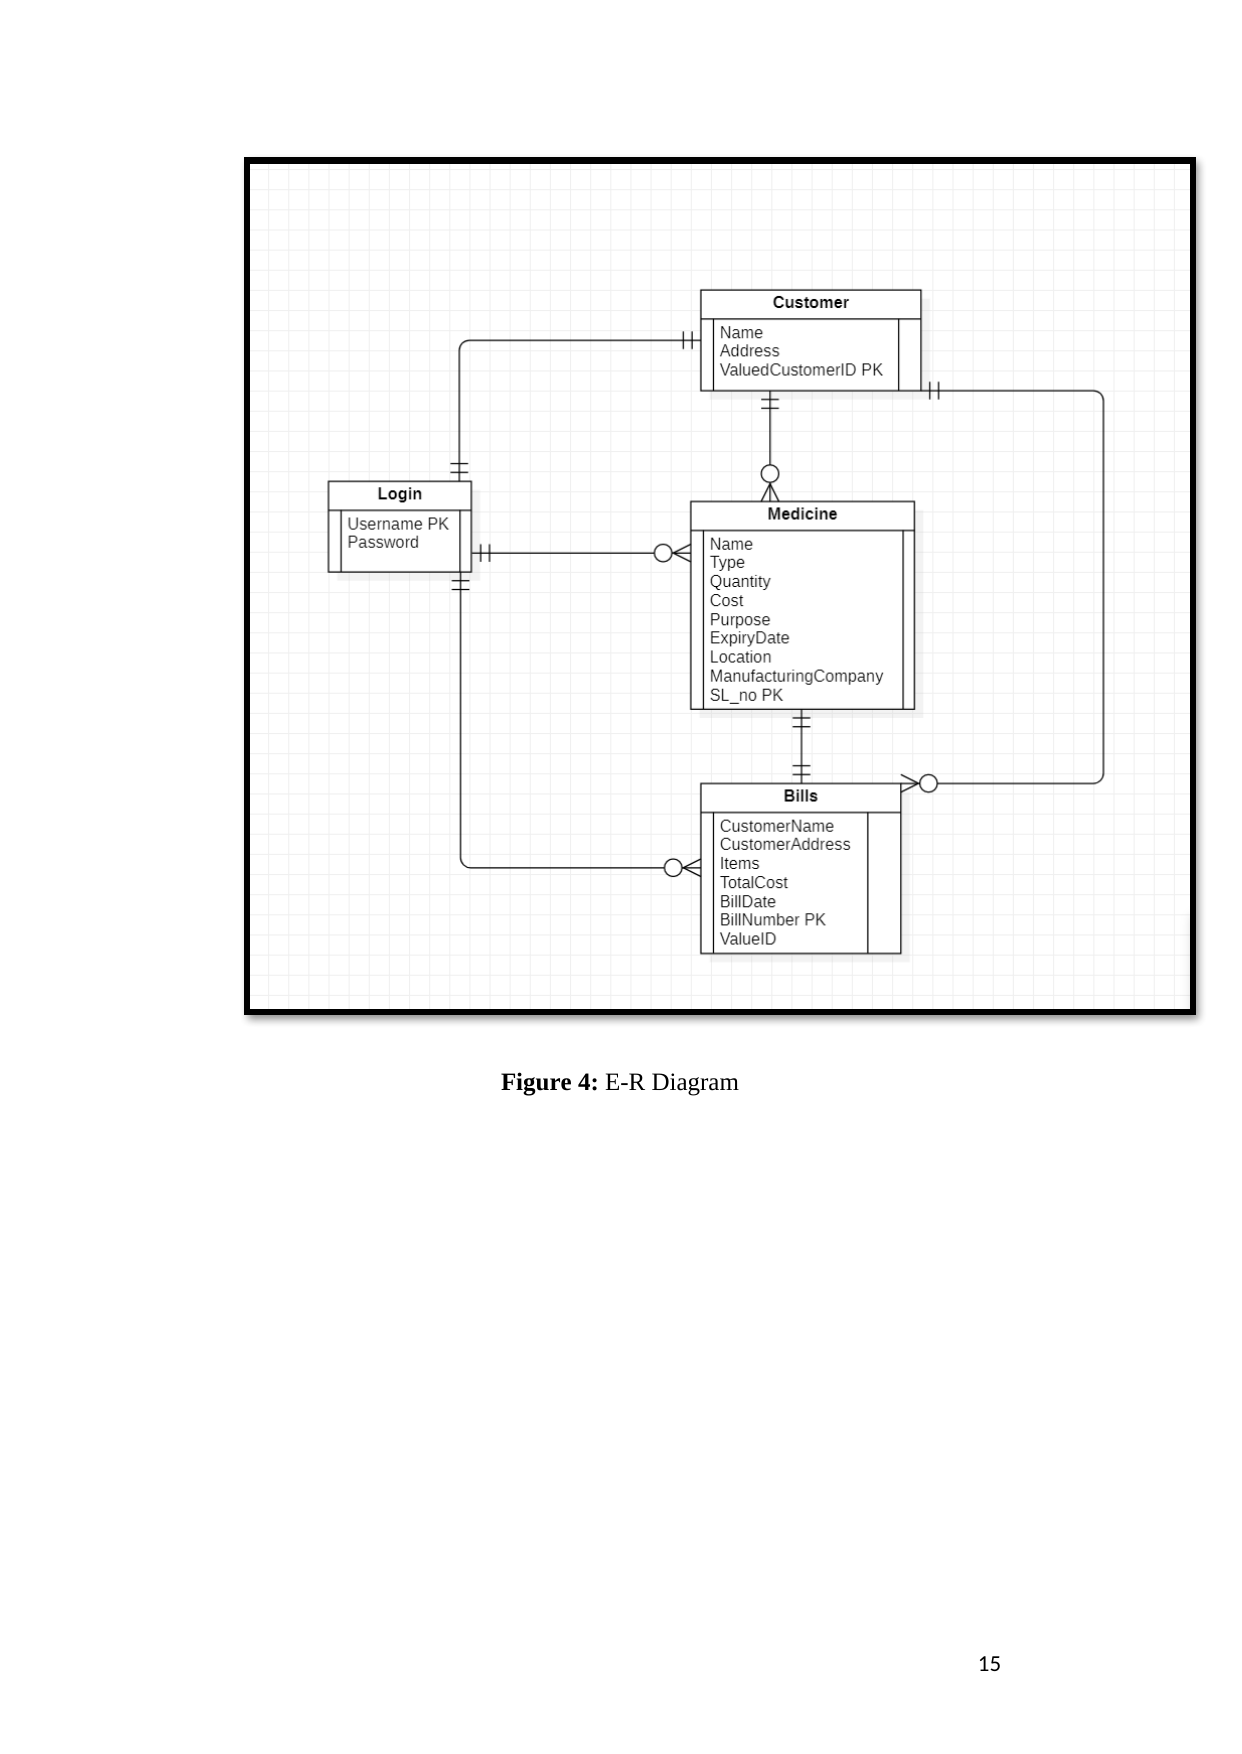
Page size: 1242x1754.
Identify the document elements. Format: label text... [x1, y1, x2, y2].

text Figure 4: E-R Diagram [501, 1067, 1088, 1095]
picture [250, 164, 1190, 1009]
